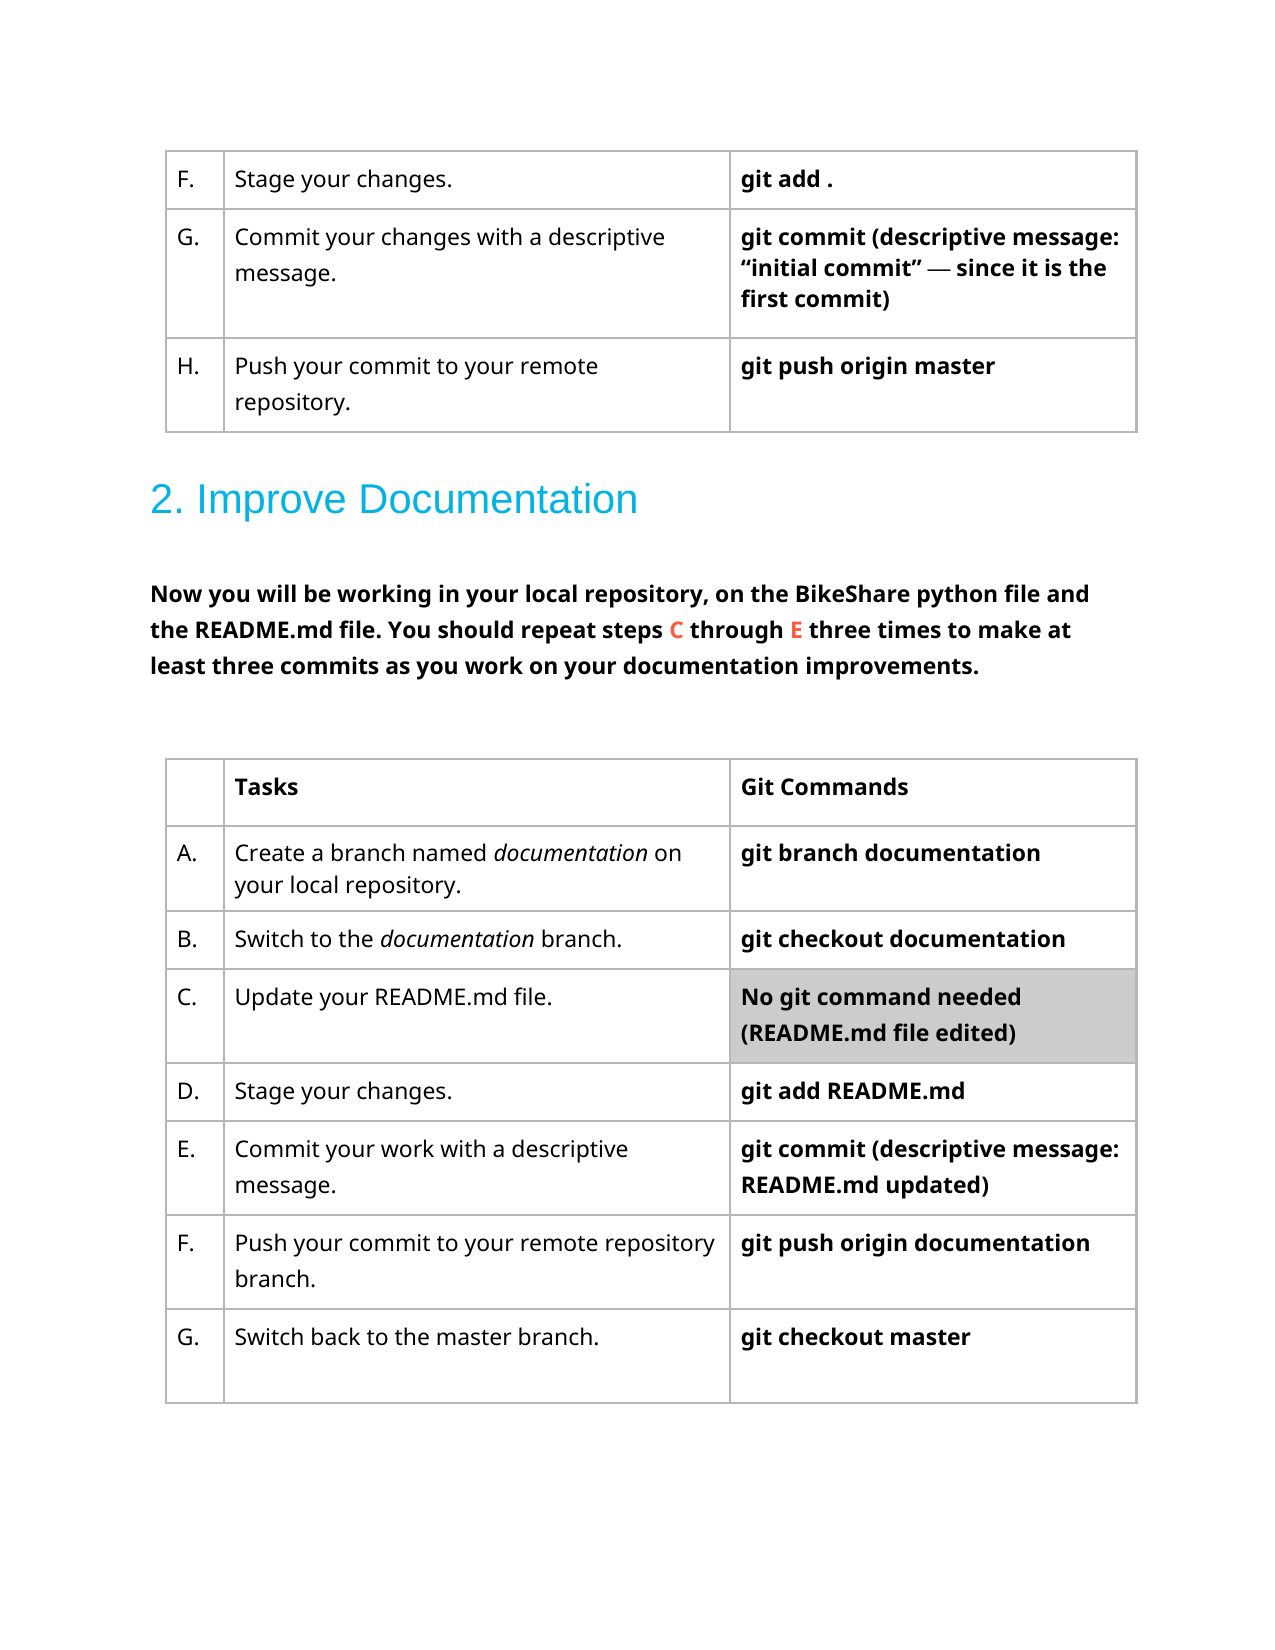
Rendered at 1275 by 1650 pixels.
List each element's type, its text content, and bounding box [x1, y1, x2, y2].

table_cell A. [167, 827, 223, 910]
table_cell F. [167, 1216, 223, 1308]
table_cell Stage your changes. [225, 1064, 729, 1120]
table_header [167, 760, 223, 825]
table_header Git Commands [731, 760, 1135, 825]
table_cell Create a branch named documentation on your local repository. [225, 827, 729, 910]
table_cell D. [167, 1064, 223, 1120]
table_cell Push your commit to your remote repository. [225, 339, 729, 431]
table_cell G. [167, 1310, 223, 1402]
table_cell Push your commit to your remote repository branch. [225, 1216, 729, 1308]
table_cell git commit (descriptive message: “initial commit” — since it is the first commit) [731, 210, 1135, 337]
table_header Tasks [225, 760, 729, 825]
table_cell Stage your changes. [225, 152, 729, 208]
table_cell F. [167, 152, 223, 208]
table_cell git branch documentation [731, 827, 1135, 910]
table_cell git checkout documentation [731, 912, 1135, 968]
table_cell G. [167, 210, 223, 337]
table_cell Update your README.md file. [225, 970, 729, 1062]
table_cell B. [167, 912, 223, 968]
table_cell C. [167, 970, 223, 1062]
table_cell H. [167, 339, 223, 431]
table_cell Switch to the documentation branch. [225, 912, 729, 968]
table_cell No git command needed (README.md file edited) [731, 970, 1135, 1062]
table_cell git add README.md [731, 1064, 1135, 1120]
table_cell Commit your changes with a descriptive message. [225, 210, 729, 337]
table_cell git push origin master [731, 339, 1135, 431]
table_cell git commit (descriptive message: README.md updated) [731, 1122, 1135, 1214]
table_cell git add . [731, 152, 1135, 208]
table_cell Commit your work with a descriptive message. [225, 1122, 729, 1214]
table_cell E. [167, 1122, 223, 1214]
table_cell git push origin documentation [731, 1216, 1135, 1308]
table_cell Switch back to the master branch. [225, 1310, 729, 1402]
table_cell git checkout master [731, 1310, 1135, 1402]
subtitle 2. Improve Documentation [150, 475, 1125, 523]
text Now you will be working in your local repository, on the BikeShare python file and the README.md file. You should repeat steps C through E three times to make at least three commits as you work on your documentation improvements. [150, 578, 1125, 682]
